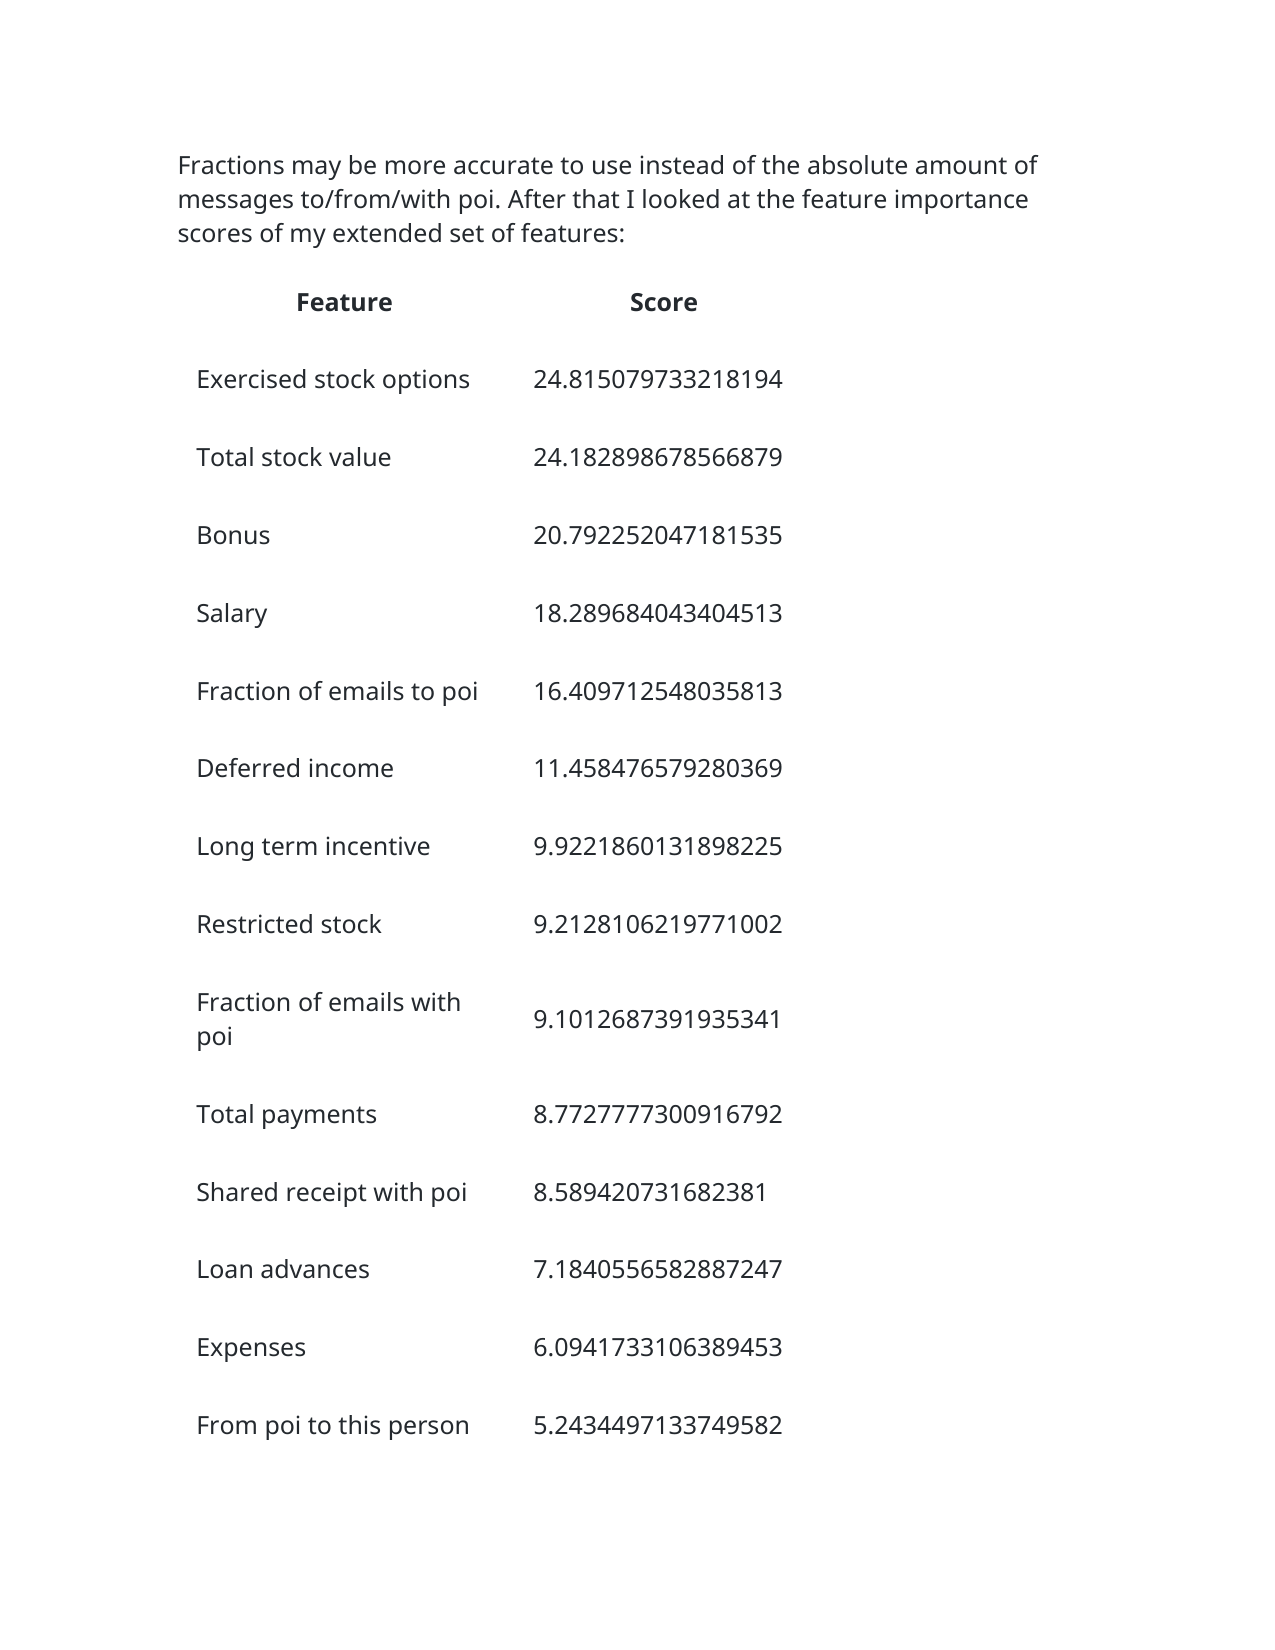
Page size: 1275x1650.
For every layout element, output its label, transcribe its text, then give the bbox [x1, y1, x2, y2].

table_cell Expenses [176, 1320, 513, 1398]
table_cell Shared receipt with poi [176, 1165, 513, 1243]
table_cell Loan advances [176, 1243, 513, 1320]
table_cell 7.1840556582887247 [513, 1243, 815, 1320]
table_cell From poi to this person [176, 1398, 513, 1476]
table_cell 8.7727777300916792 [513, 1087, 815, 1165]
table_cell 9.2128106219771002 [513, 897, 815, 975]
table_cell 24.815079733218194 [513, 353, 815, 430]
text Fractions may be more accurate to use instead of the absolute amount of messages to/from/with poi. After that I looked at the feature importance scores of my extended set of features: [177, 148, 1098, 250]
table_header Feature [176, 275, 513, 353]
table_cell 18.289684043404513 [513, 586, 815, 664]
table_cell Fraction of emails to poi [176, 664, 513, 742]
table_cell 5.2434497133749582 [513, 1398, 815, 1476]
table_cell 9.1012687391935341 [513, 975, 815, 1087]
table_cell 11.458476579280369 [513, 742, 815, 819]
table_cell Long term incentive [176, 820, 513, 897]
table_cell Bonus [176, 508, 513, 586]
table_cell 16.409712548035813 [513, 664, 815, 742]
table_cell Exercised stock options [176, 353, 513, 430]
table_cell 6.0941733106389453 [513, 1320, 815, 1398]
table_cell Total stock value [176, 430, 513, 508]
table_cell Salary [176, 586, 513, 664]
table_cell 24.182898678566879 [513, 430, 815, 508]
table_header Score [513, 275, 815, 353]
table_cell Total payments [176, 1087, 513, 1165]
table_cell 20.792252047181535 [513, 508, 815, 586]
table_cell 9.9221860131898225 [513, 820, 815, 897]
table_cell Fraction of emails with poi [176, 975, 513, 1087]
table_cell Deferred income [176, 742, 513, 819]
table_cell 8.589420731682381 [513, 1165, 815, 1243]
table_cell Restricted stock [176, 897, 513, 975]
